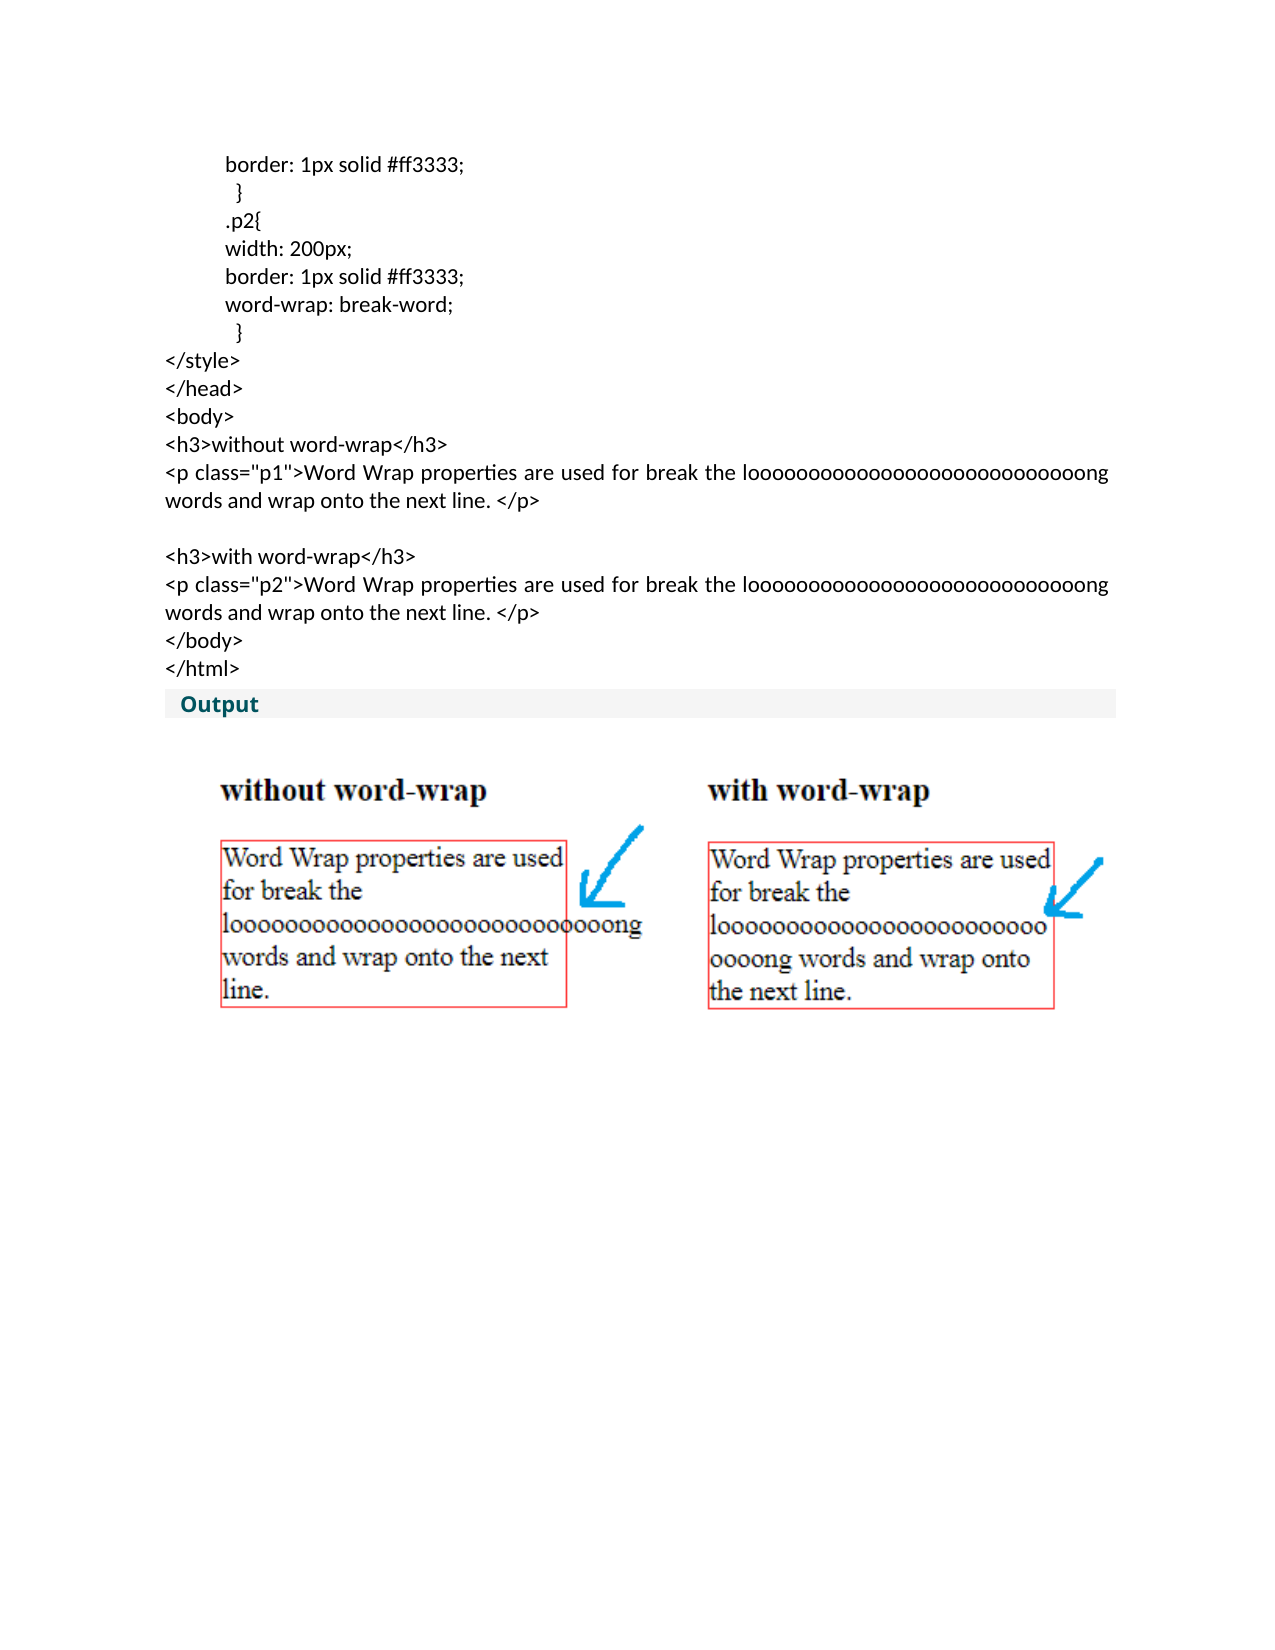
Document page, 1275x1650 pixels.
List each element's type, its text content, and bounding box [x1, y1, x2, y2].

text <p class="p2">Word Wrap properties are used for break the loooooooooooooooooooooooooooong words and wrap onto the next line. </p> [165, 570, 1110, 626]
text border: 1px solid #ff3333; [225, 262, 1110, 290]
text <body> [165, 402, 1110, 430]
text </body> [165, 626, 1110, 654]
text <h3>with word-wrap</h3> [165, 542, 1110, 570]
text </style> [165, 346, 1110, 374]
text <h3>without word-wrap</h3> [165, 430, 1110, 458]
text <p class="p1">Word Wrap properties are used for break the loooooooooooooooooooooooooooong words and wrap onto the next line. </p> [165, 458, 1110, 514]
text width: 200px; [225, 234, 1110, 262]
text border: 1px solid #ff3333; [225, 150, 1110, 178]
text </html> [165, 654, 1110, 682]
text } [225, 178, 1110, 206]
picture [180, 746, 1116, 1027]
text } [225, 318, 1110, 346]
text </head> [165, 374, 1110, 402]
subtitle Output [165, 689, 1116, 718]
text word-wrap: break-word; [225, 290, 1110, 318]
text .p2{ [225, 206, 1110, 234]
